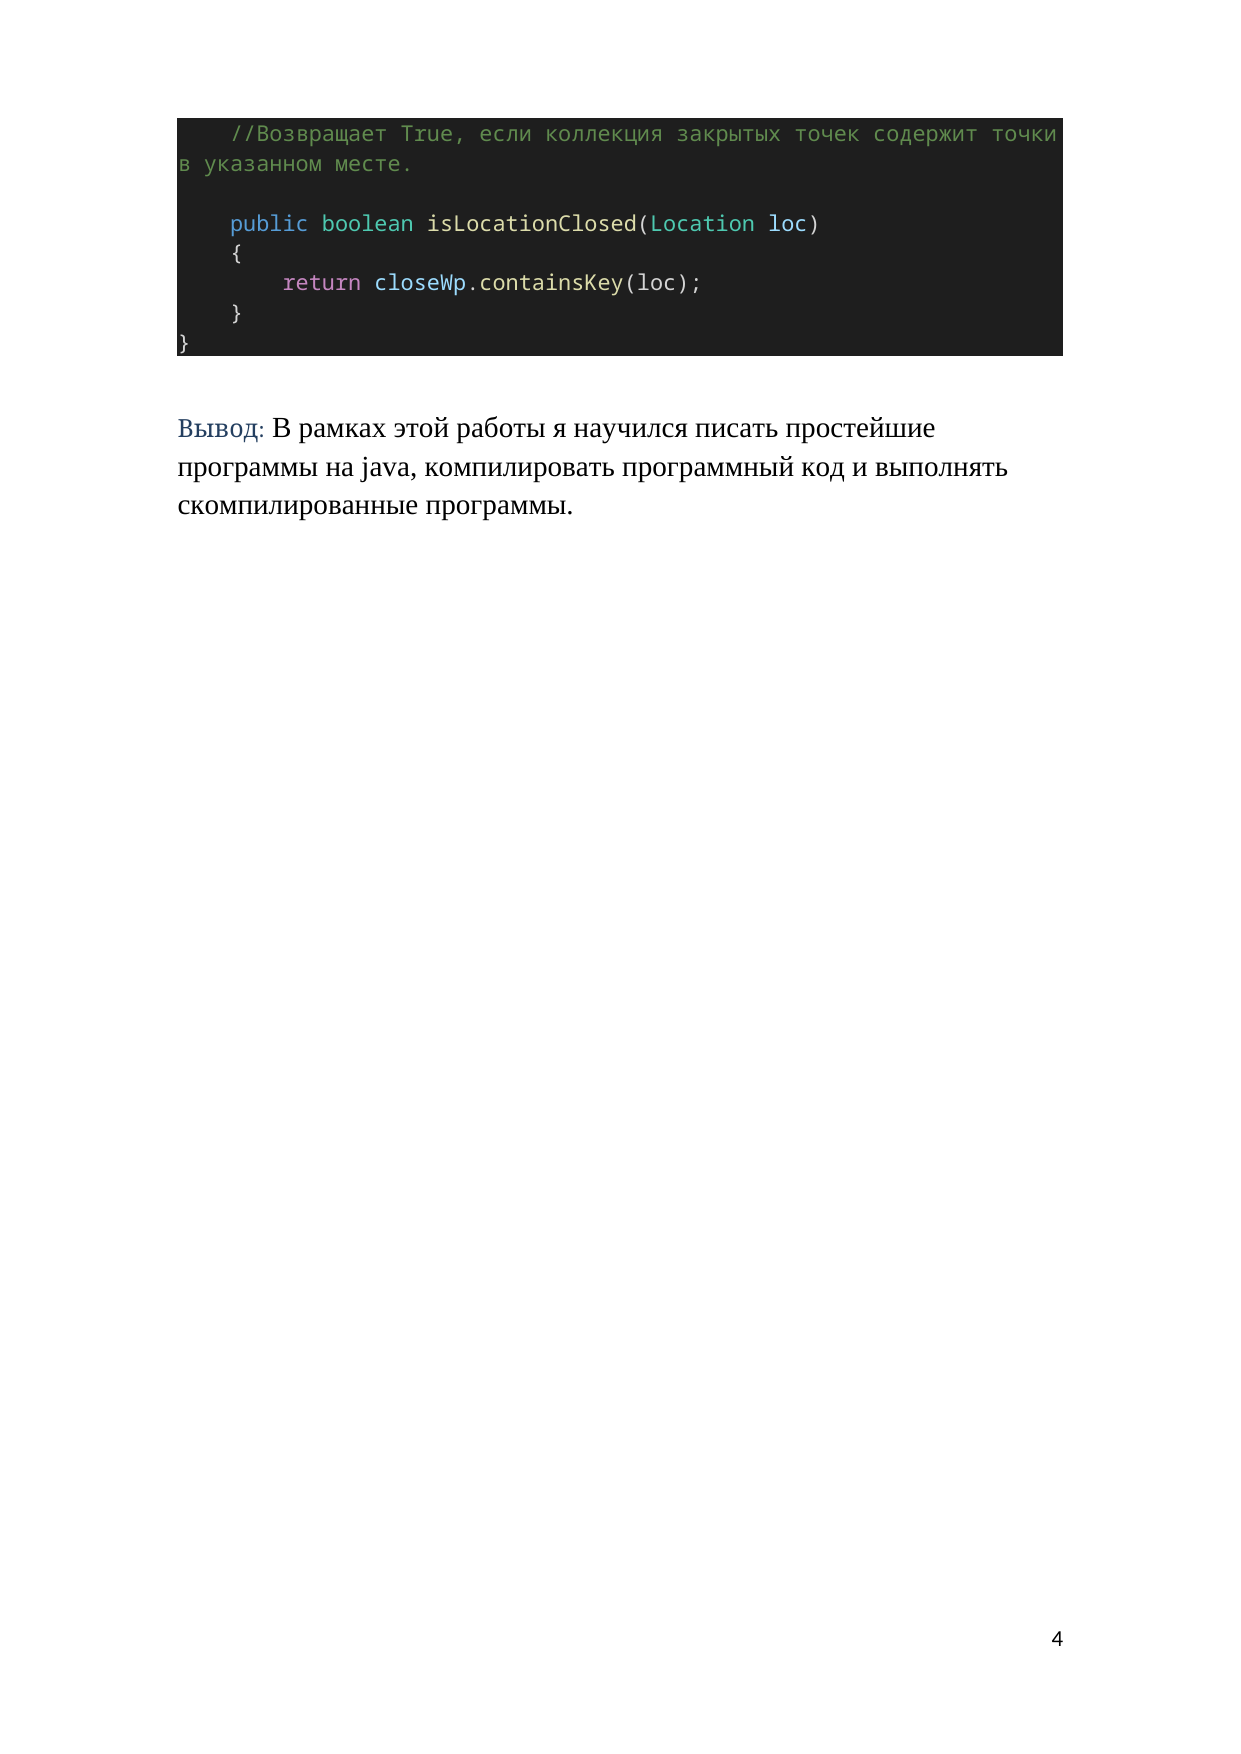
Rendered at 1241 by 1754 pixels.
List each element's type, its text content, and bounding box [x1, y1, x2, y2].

text } [177, 297, 1063, 327]
text //Возвращает True, если коллекция закрытых точек содержит точки в указанном месте. [177, 118, 1063, 178]
text { [177, 237, 1063, 267]
text } [177, 327, 1063, 356]
text return closeWp.containsKey(loc); [177, 267, 1063, 297]
text public boolean isLocationClosed(Location loc) [177, 207, 1063, 237]
text Вывод: В рамках этой работы я научился писать простейшие программы на java, компилировать программный код и выполнять скомпилированные программы. [177, 410, 1063, 521]
